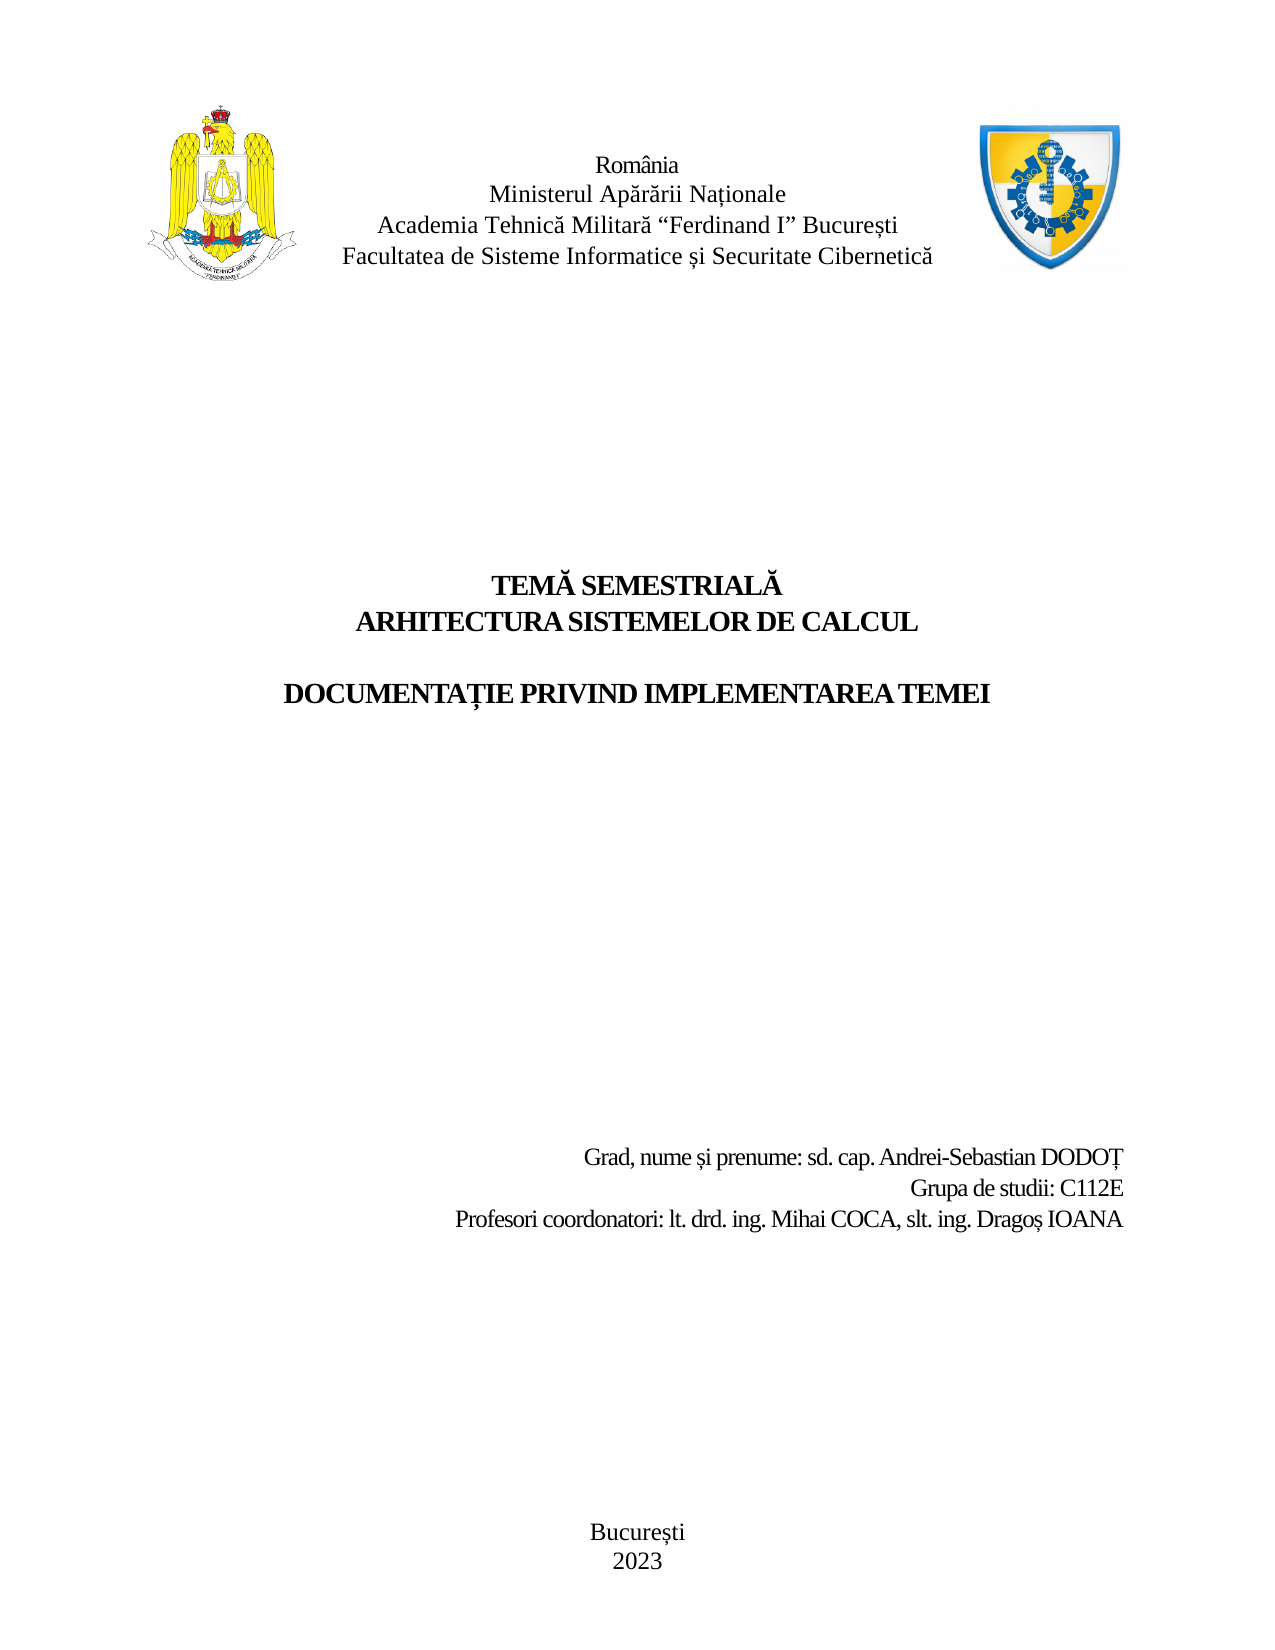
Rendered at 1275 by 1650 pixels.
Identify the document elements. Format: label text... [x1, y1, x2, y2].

picture [965, 97, 1136, 281]
picture [147, 105, 297, 281]
text DOCUMENTAȚIE PRIVIND IMPLEMENTAREA TEMEI [150, 676, 1125, 710]
text TEMĂ SEMESTRIALĂ [150, 568, 1125, 601]
text Academia Tehnică Militară “Ferdinand I” București [297, 210, 1125, 238]
title România [297, 150, 1125, 179]
text ARHITECTURA SISTEMELOR DE CALCUL [150, 604, 1125, 638]
text Facultatea de Sisteme Informatice și Securitate Cibernetică [297, 241, 1125, 269]
text Grad, nume și prenume: sd. cap. Andrei-Sebastian DODOȚ [150, 1142, 1125, 1171]
text Grupa de studii: C112E [150, 1173, 1125, 1202]
text Profesori coordonatori: lt. drd. ing. Mihai COCA, slt. ing. Dragoș IOANA [150, 1204, 1125, 1233]
text Ministerul Apărării Naționale [297, 179, 1125, 207]
